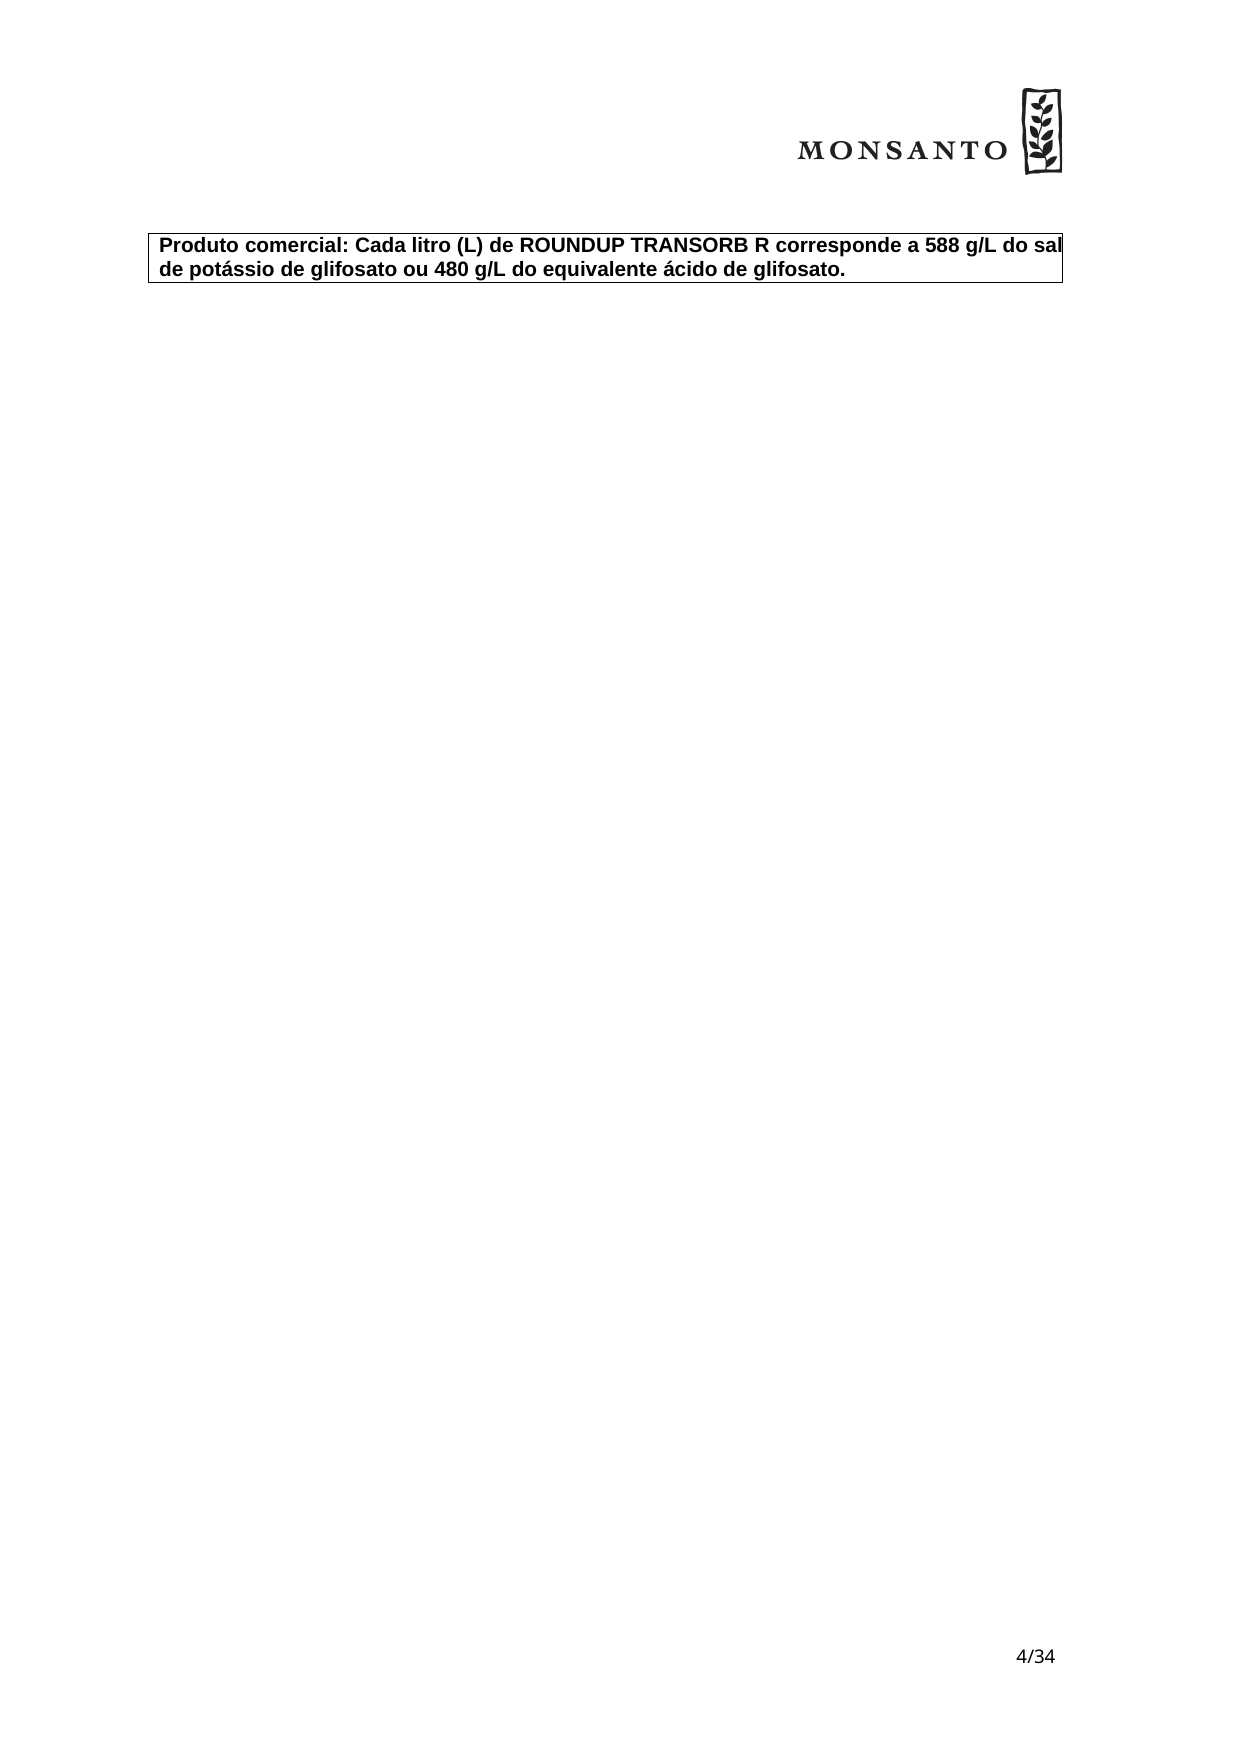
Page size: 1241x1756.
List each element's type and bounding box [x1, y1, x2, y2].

picture [797, 88, 1063, 175]
